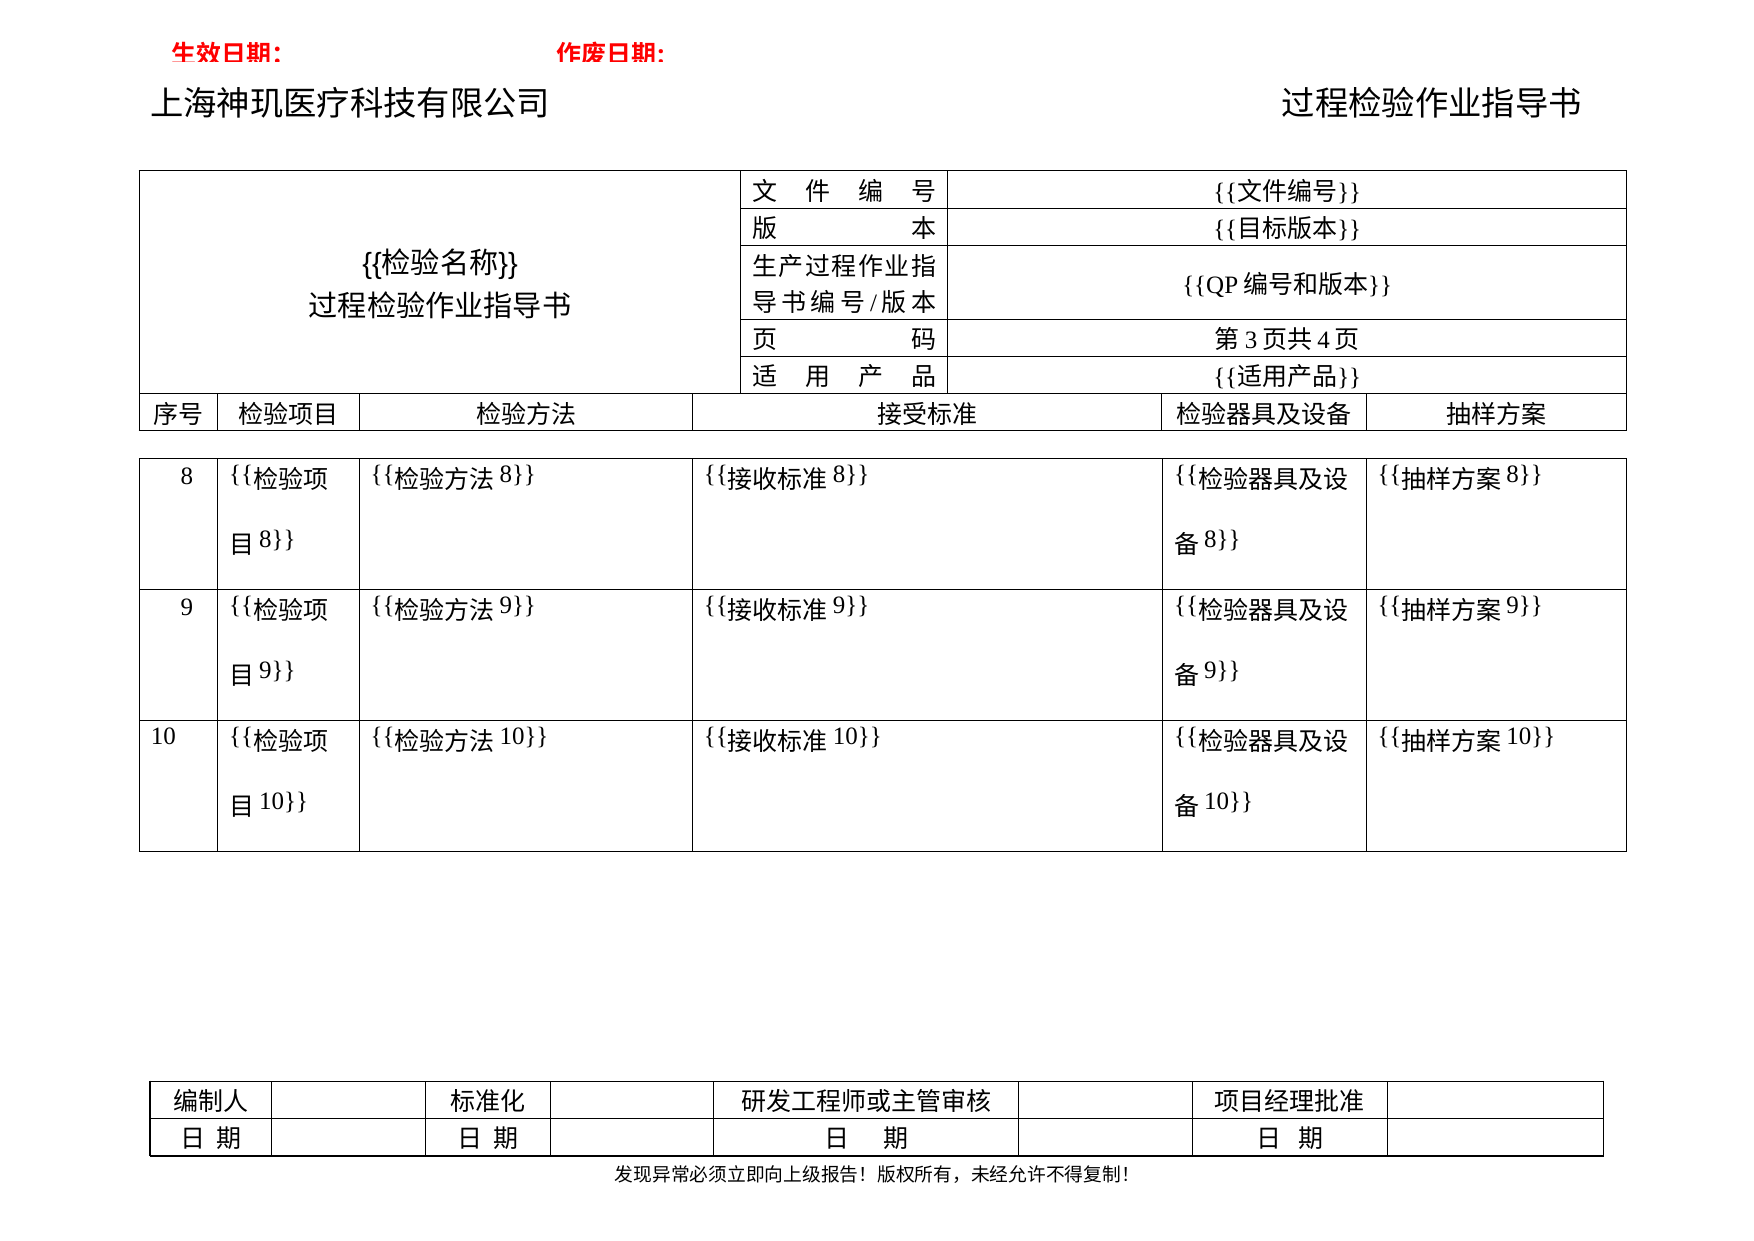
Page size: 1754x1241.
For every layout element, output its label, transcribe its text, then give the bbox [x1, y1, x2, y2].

table_cell {{检验项目8}} [218, 459, 359, 589]
table_cell {{检验方法10}} [360, 721, 692, 851]
table_cell {{检验方法8}} [360, 459, 692, 589]
table_cell {{接收标准8}} [693, 459, 1162, 589]
table_cell {{抽样方案9}} [1367, 590, 1626, 720]
table_cell {{检验项目10}} [218, 721, 359, 851]
table_cell {{检验方法9}} [360, 590, 692, 720]
table_cell [140, 459, 217, 589]
table_cell {{检验器具及设备9}} [1163, 590, 1366, 720]
table_cell 10 [140, 721, 217, 851]
table_cell {{接收标准10}} [693, 721, 1162, 851]
table_cell {{抽样方案8}} [1367, 459, 1626, 589]
table_cell {{检验项目9}} [218, 590, 359, 720]
table_cell {{抽样方案10}} [1367, 721, 1626, 851]
table_cell {{检验器具及设备10}} [1163, 721, 1366, 851]
table_cell {{接收标准9}} [693, 590, 1162, 720]
table_cell {{检验器具及设备8}} [1163, 459, 1366, 589]
table_cell [140, 590, 217, 720]
